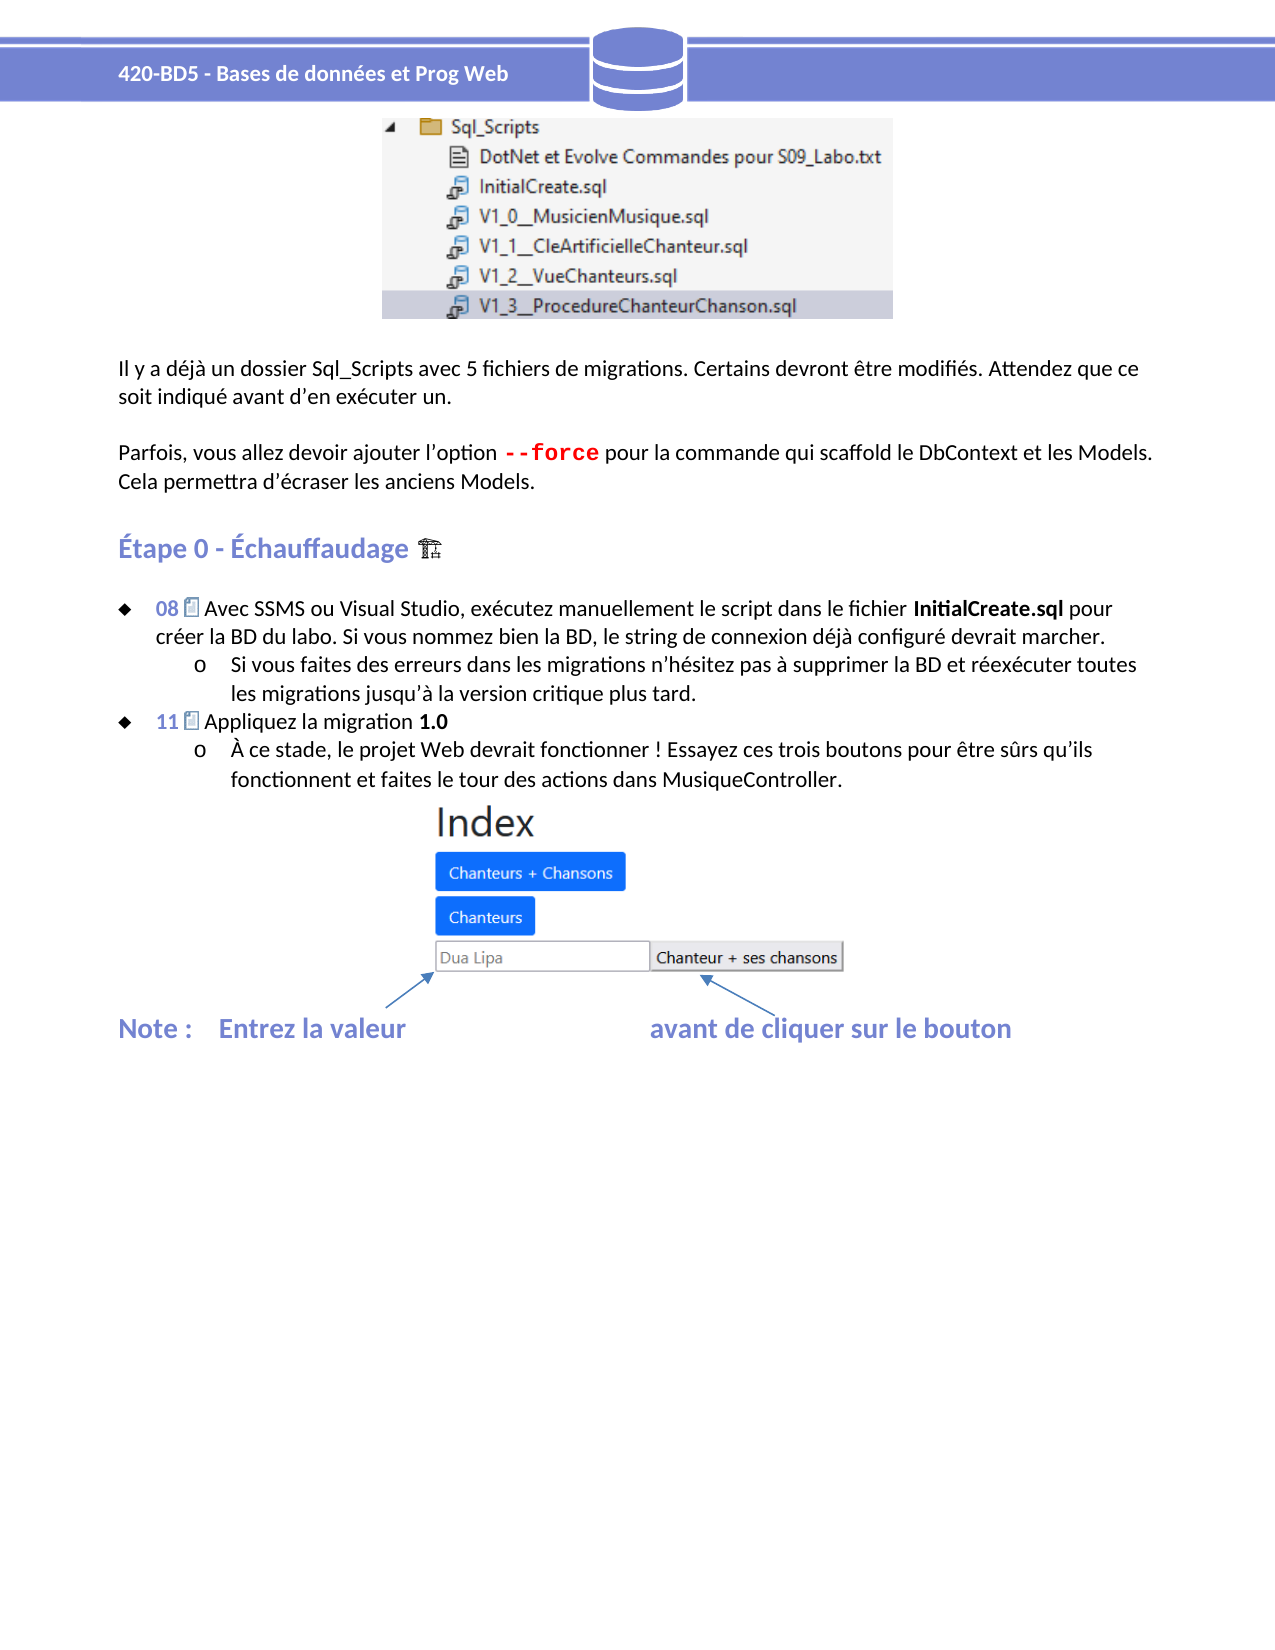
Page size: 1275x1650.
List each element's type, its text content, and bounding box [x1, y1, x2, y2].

text Note : Entrez la valeur avant de cliquer sur le bouton [118, 1010, 1157, 1046]
picture [184, 597, 199, 617]
list À ce stade, le projet Web devrait fonctionner ! Essayez ces trois boutons pour être sûrs qu’ils fonctionnent et faites le tour des actions dans MusiqueController. [193, 736, 1157, 793]
picture [0, 19, 1275, 319]
picture [418, 792, 857, 983]
text Parfois, vous allez devoir ajouter l’option --force pour la commande qui scaffold le DbContext et les Models. Cela permettra d’écraser les anciens Models. [118, 438, 1157, 495]
text Étape 0 - Échauffaudage [118, 531, 1157, 566]
list 11 Appliquez la migration 1.0 [118, 707, 1157, 736]
list 08 Avec SSMS ou Visual Studio, exécutez manuellement le script dans le fichier InitialCreate.sql pour créer la BD du labo. Si vous nommez bien la BD, le string de connexion déjà configuré devrait marcher. [118, 594, 1157, 650]
text Il y a déjà un dossier Sql_Scripts avec 5 fichiers de migrations. Certains devront être modifiés. Attendez que ce soit indiqué avant d’en exécuter un. [118, 354, 1157, 410]
list Si vous faites des erreurs dans les migrations n’hésitez pas à supprimer la BD et réexécuter toutes les migrations jusqu’à la version critique plus tard. [193, 650, 1157, 707]
picture [184, 711, 199, 730]
